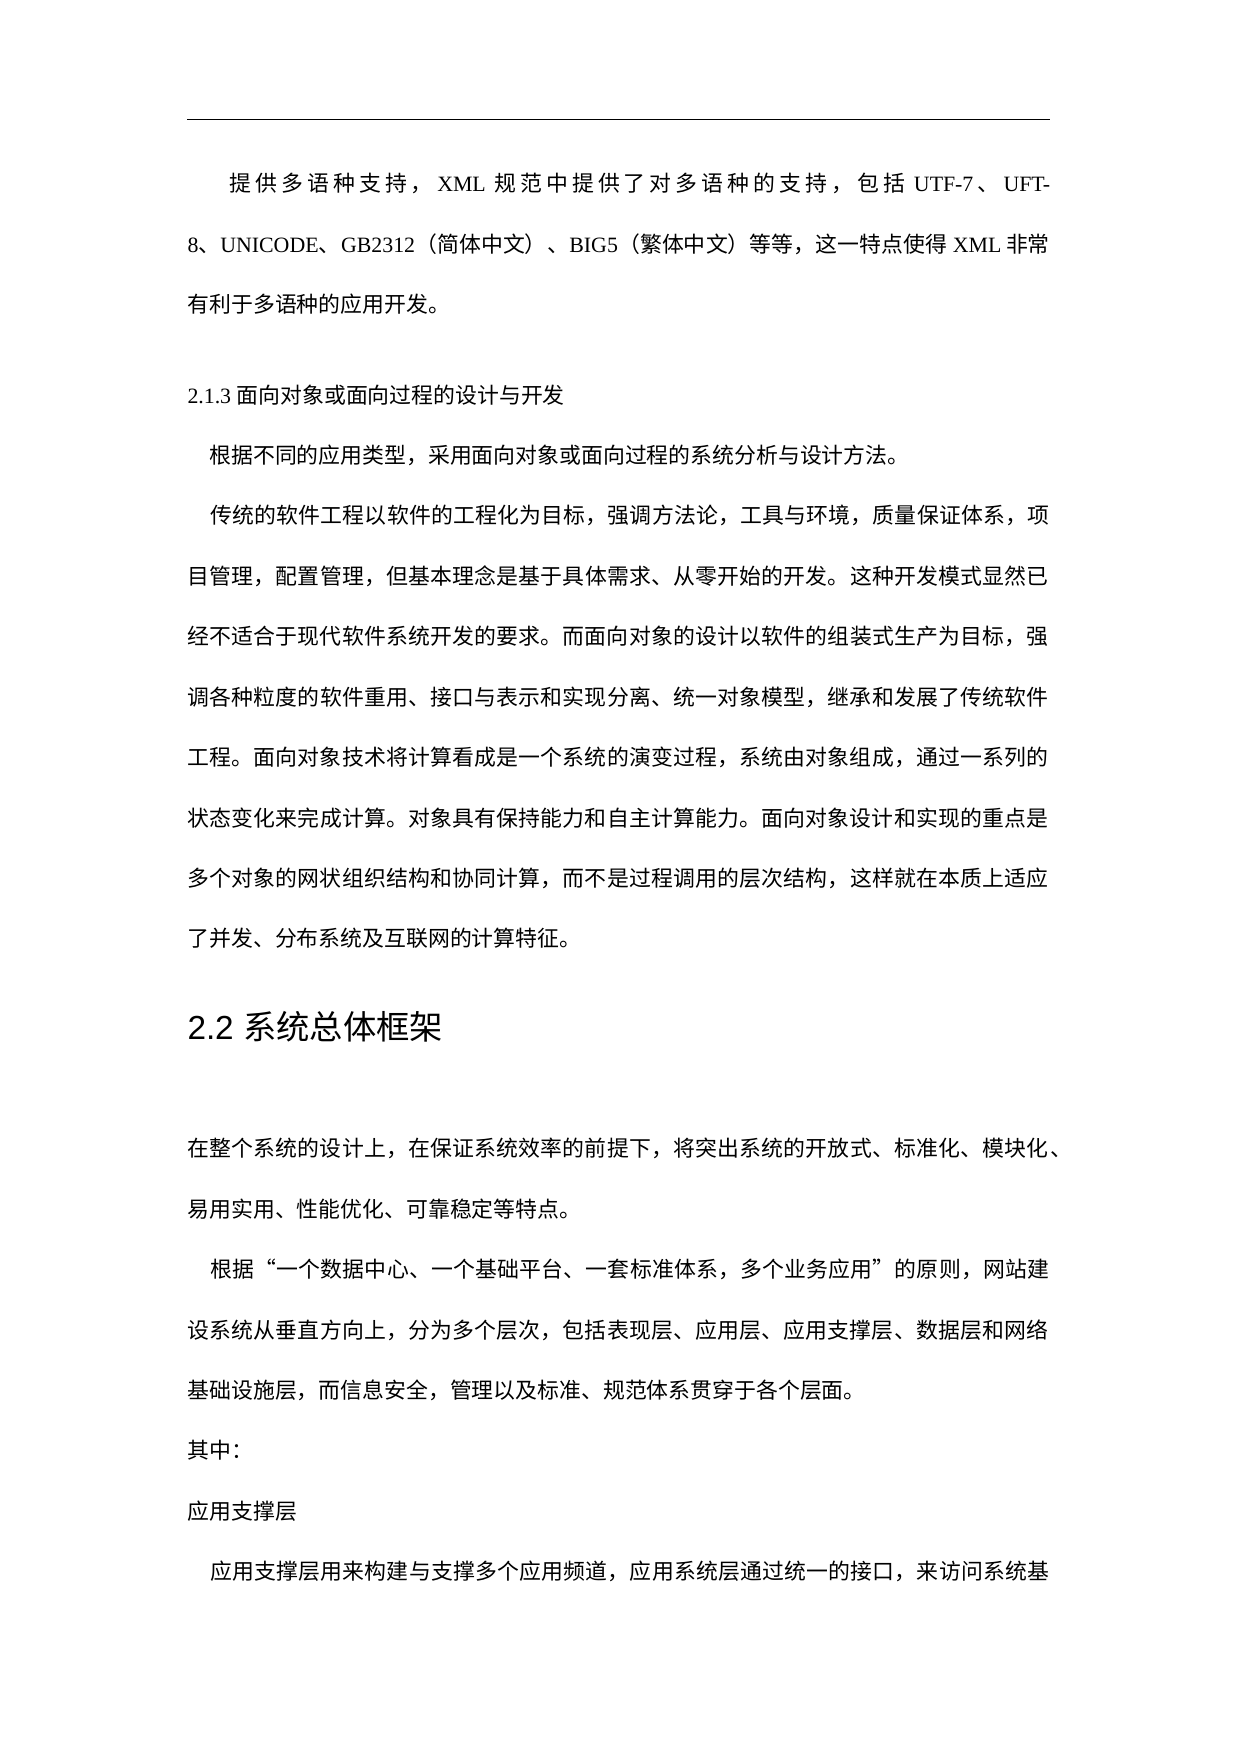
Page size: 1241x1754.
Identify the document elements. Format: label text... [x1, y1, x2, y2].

text 根据不同的应用类型，采用面向对象或面向过程的系统分析与设计方法。 [187, 424, 1050, 484]
text 2.2 系统总体框架 [187, 994, 1050, 1055]
text 提供多语种支持，XML规范中提供了对多语种的支持，包括UTF-7、UFT-8、UNICODE、GB2312（简体中文）、BIG5（繁体中文）等等，这一特点使得XML非常有利于多语种的应用开发。 [187, 152, 1050, 333]
text 传统的软件工程以软件的工程化为目标，强调方法论，工具与环境，质量保证体系，项目管理，配置管理，但基本理念是基于具体需求、从零开始的开发。这种开发模式显然已经不适合于现代软件系统开发的要求。而面向对象的设计以软件的组装式生产为目标，强调各种粒度的软件重用、接口与表示和实现分离、统一对象模型，继承和发展了传统软件工程。面向对象技术将计算看成是一个系统的演变过程，系统由对象组成，通过一系列的状态变化来完成计算。对象具有保持能力和自主计算能力。面向对象设计和实现的重点是多个对象的网状组织结构和协同计算，而不是过程调用的层次结构，这样就在本质上适应了并发、分布系统及互联网的计算特征。 [187, 484, 1050, 967]
text 应用支撑层 [187, 1479, 1050, 1540]
text 其中： [187, 1419, 1050, 1479]
text 2.1.3 面向对象或面向过程的设计与开发 [187, 363, 1050, 424]
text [187, 1540, 1050, 1600]
text 根据“一个数据中心、一个基础平台、一套标准体系，多个业务应用”的原则，网站建设系统从垂直方向上，分为多个层次，包括表现层、应用层、应用支撑层、数据层和网络基础设施层，而信息安全，管理以及标准、规范体系贯穿于各个层面。 [187, 1238, 1050, 1419]
text 在整个系统的设计上，在保证系统效率的前提下，将突出系统的开放式、标准化、模块化、易用实用、性能优化、可靠稳定等特点。 [187, 1117, 1050, 1238]
